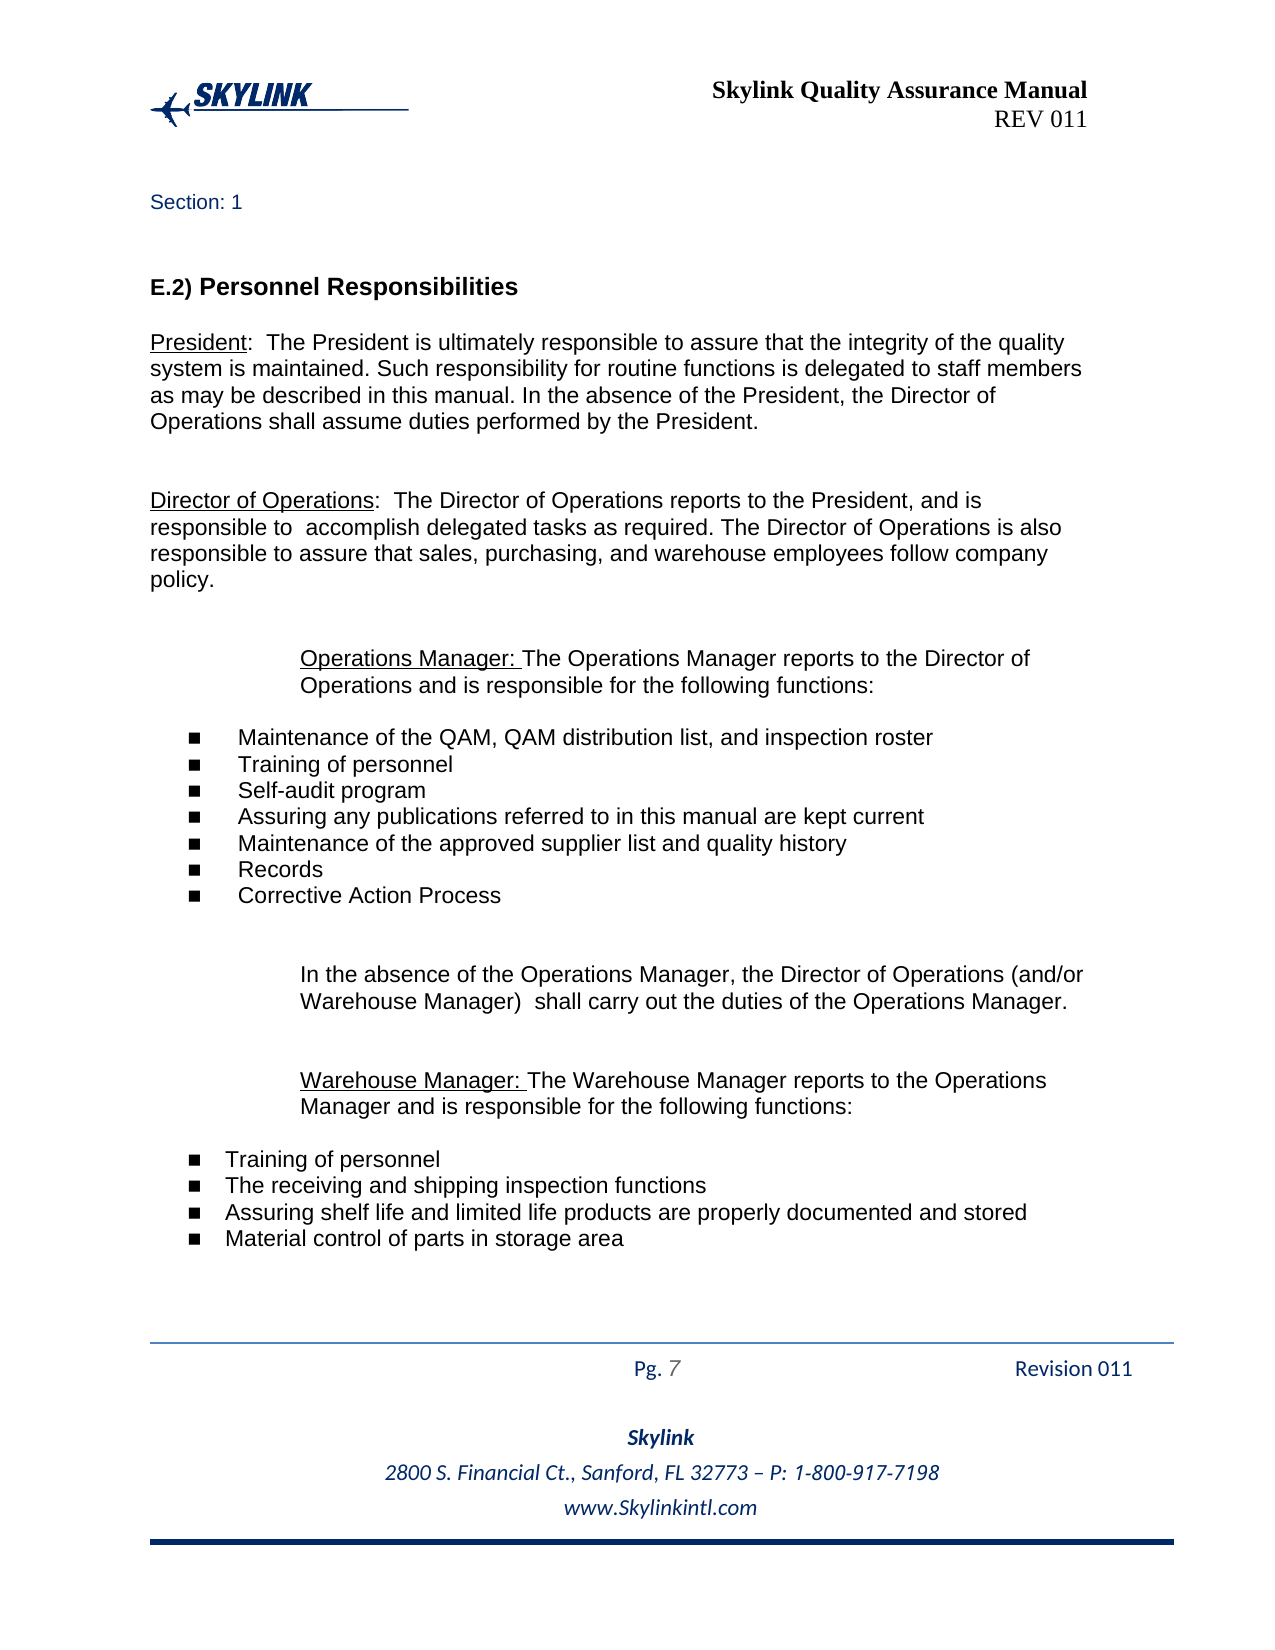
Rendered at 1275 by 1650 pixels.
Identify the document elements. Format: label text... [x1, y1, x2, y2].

list Training of personnel [187, 1146, 1087, 1172]
list Assuring shelf life and limited life products are properly documented and stored [187, 1199, 1087, 1225]
text In the absence of the Operations Manager, the Director of Operations (and/or Warehouse Manager) shall carry out the duties of the Operations Manager. [300, 961, 1087, 1014]
picture [150, 75, 409, 127]
list Maintenance of the approved supplier list and quality history [187, 830, 1087, 856]
list Corrective Action Process [187, 882, 1087, 909]
text E.2) Personnel Responsibilities [150, 271, 1087, 300]
text Section: 1 [150, 190, 1087, 214]
text President: The President is ultimately responsible to assure that the integrity of the quality system is maintained. Such responsibility for routine functions is delegated to staff members as may be described in this manual. In the absence of the President, the Director of Operations shall assume duties performed by the President. [150, 329, 1087, 434]
text Warehouse Manager: The Warehouse Manager reports to the Operations Manager and is responsible for the following functions: [300, 1067, 1087, 1119]
list Material control of parts in storage area [187, 1225, 1087, 1251]
list Self-audit program [187, 777, 1087, 803]
text Director of Operations: The Director of Operations reports to the President, and is responsible to accomplish delegated tasks as required. The Director of Operations is also responsible to assure that sales, purchasing, and warehouse employees follow company policy. [150, 487, 1087, 592]
list Assuring any publications referred to in this manual are kept current [187, 803, 1087, 830]
list Records [187, 856, 1087, 882]
list Maintenance of the QAM, QAM distribution list, and inspection roster [187, 724, 1087, 751]
list The receiving and shipping inspection functions [187, 1172, 1087, 1199]
list Training of personnel [187, 751, 1087, 777]
text Operations Manager: The Operations Manager reports to the Director of Operations and is responsible for the following functions: [300, 645, 1087, 698]
